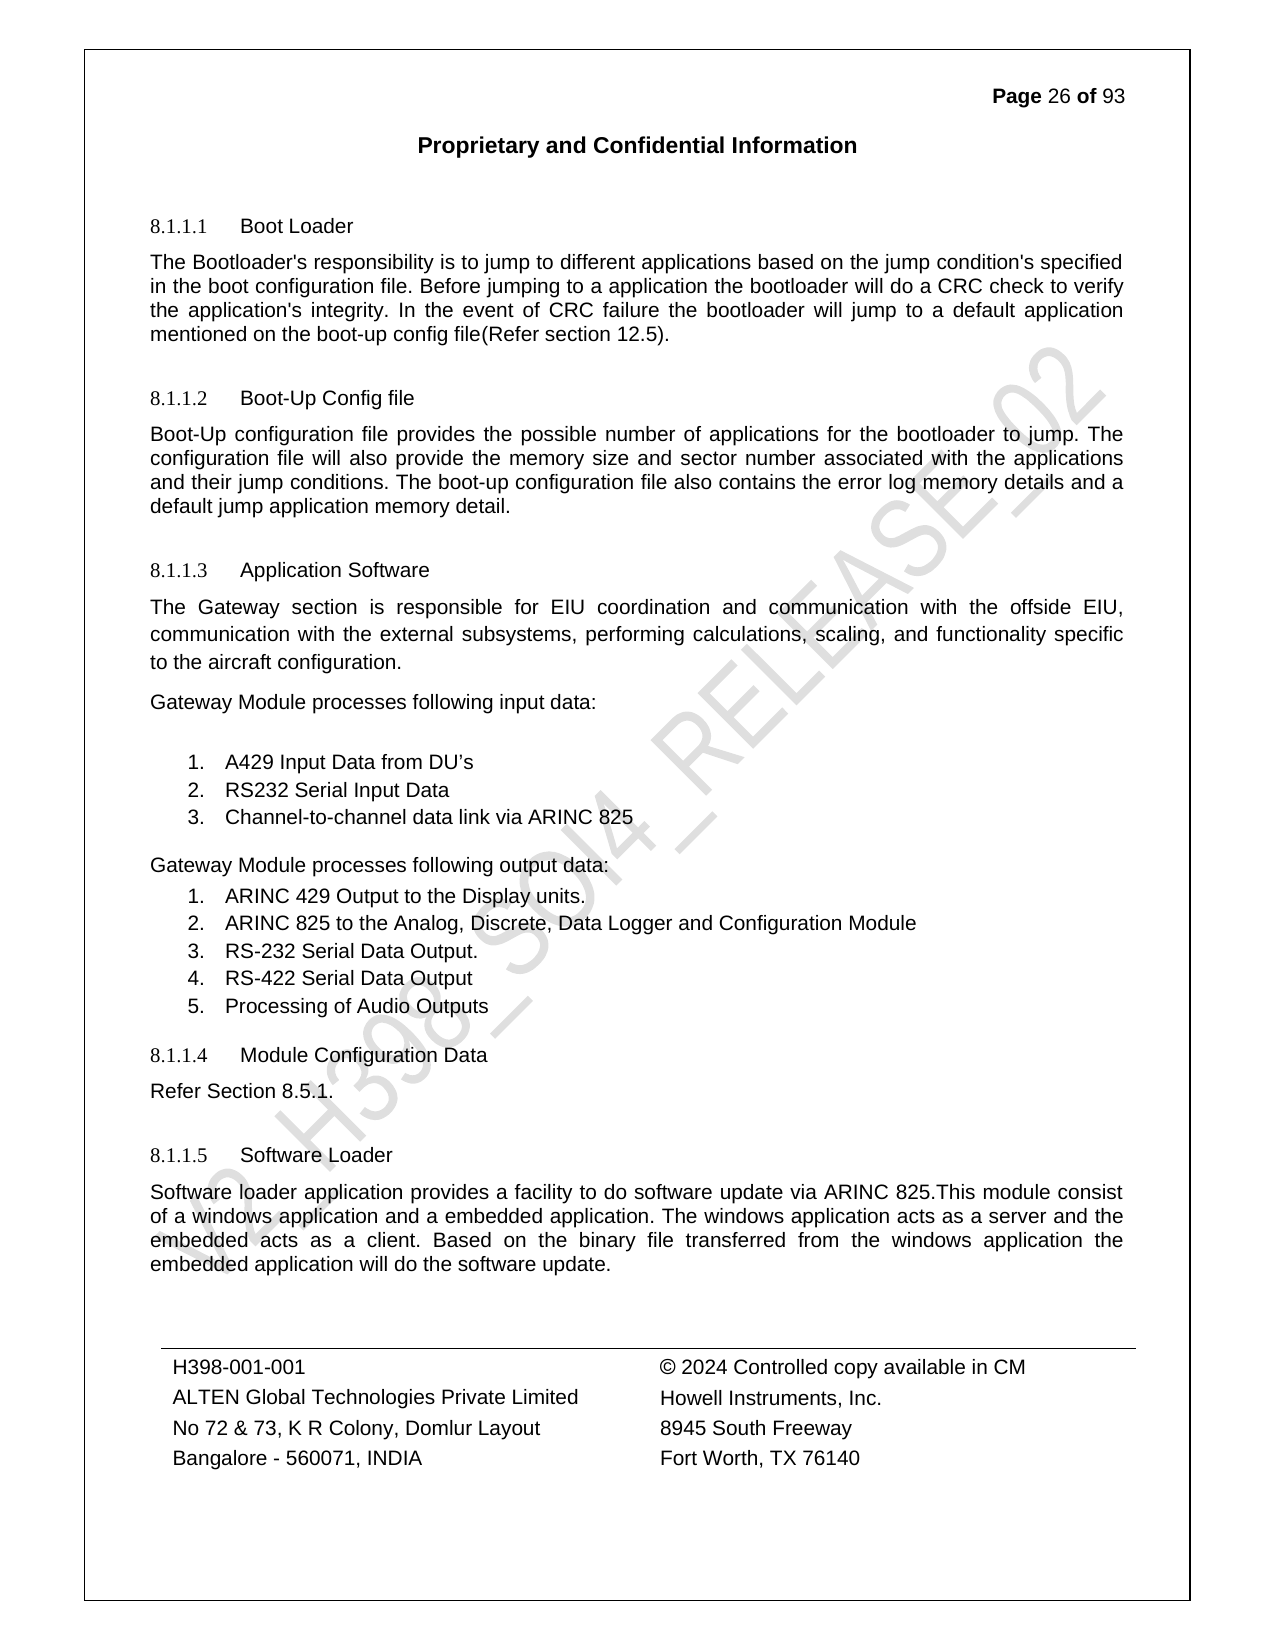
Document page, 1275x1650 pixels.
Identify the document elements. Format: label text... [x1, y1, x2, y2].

subtitle Boot Loader [150, 213, 1125, 238]
list Channel-to-channel data link via ARINC 825 [187, 805, 1125, 829]
list Processing of Audio Outputs [187, 993, 1125, 1017]
subtitle Software Loader [150, 1142, 1125, 1167]
text Gateway Module processes following input data: [150, 689, 1125, 713]
list RS-232 Serial Data Output. [187, 938, 1125, 962]
text Gateway Module processes following output data: [150, 853, 1125, 877]
list ARINC 825 to the Analog, Discrete, Data Logger and Configuration Module [187, 911, 1125, 935]
list RS-422 Serial Data Output [187, 966, 1125, 990]
list A429 Input Data from DU’s [187, 750, 1125, 774]
subtitle Module Configuration Data [150, 1042, 1125, 1067]
text Boot-Up configuration file provides the possible number of applications for the bootloader to jump. The configuration file will also provide the memory size and sector number associated with the applications and their jump conditions. The boot-up configuration file also contains the error log memory details and a default jump application memory detail. [150, 422, 1125, 518]
subtitle Boot-Up Config file [150, 385, 1125, 410]
list RS232 Serial Input Data [187, 777, 1125, 801]
text The Gateway section is responsible for EIU coordination and communication with the offside EIU, communication with the external subsystems, performing calculations, scaling, and functionality specific to the aircraft configuration. [150, 594, 1125, 673]
list ARINC 429 Output to the Display units. [187, 883, 1125, 907]
text Software loader application provides a facility to do software update via ARINC 825.This module consist of a windows application and a embedded application. The windows application acts as a server and the embedded acts as a client. Based on the binary file transferred from the windows application the embedded application will do the software update. [150, 1179, 1125, 1275]
text Refer Section 8.5.1. [150, 1079, 1125, 1103]
subtitle Application Software [150, 557, 1125, 582]
text The Bootloader's responsibility is to jump to different applications based on the jump condition's specified in the boot configuration file. Before jumping to a application the bootloader will do a CRC check to verify the application's integrity. In the event of CRC failure the bootloader will jump to a default application mentioned on the boot-up config file(Refer section 12.5). [150, 250, 1125, 346]
